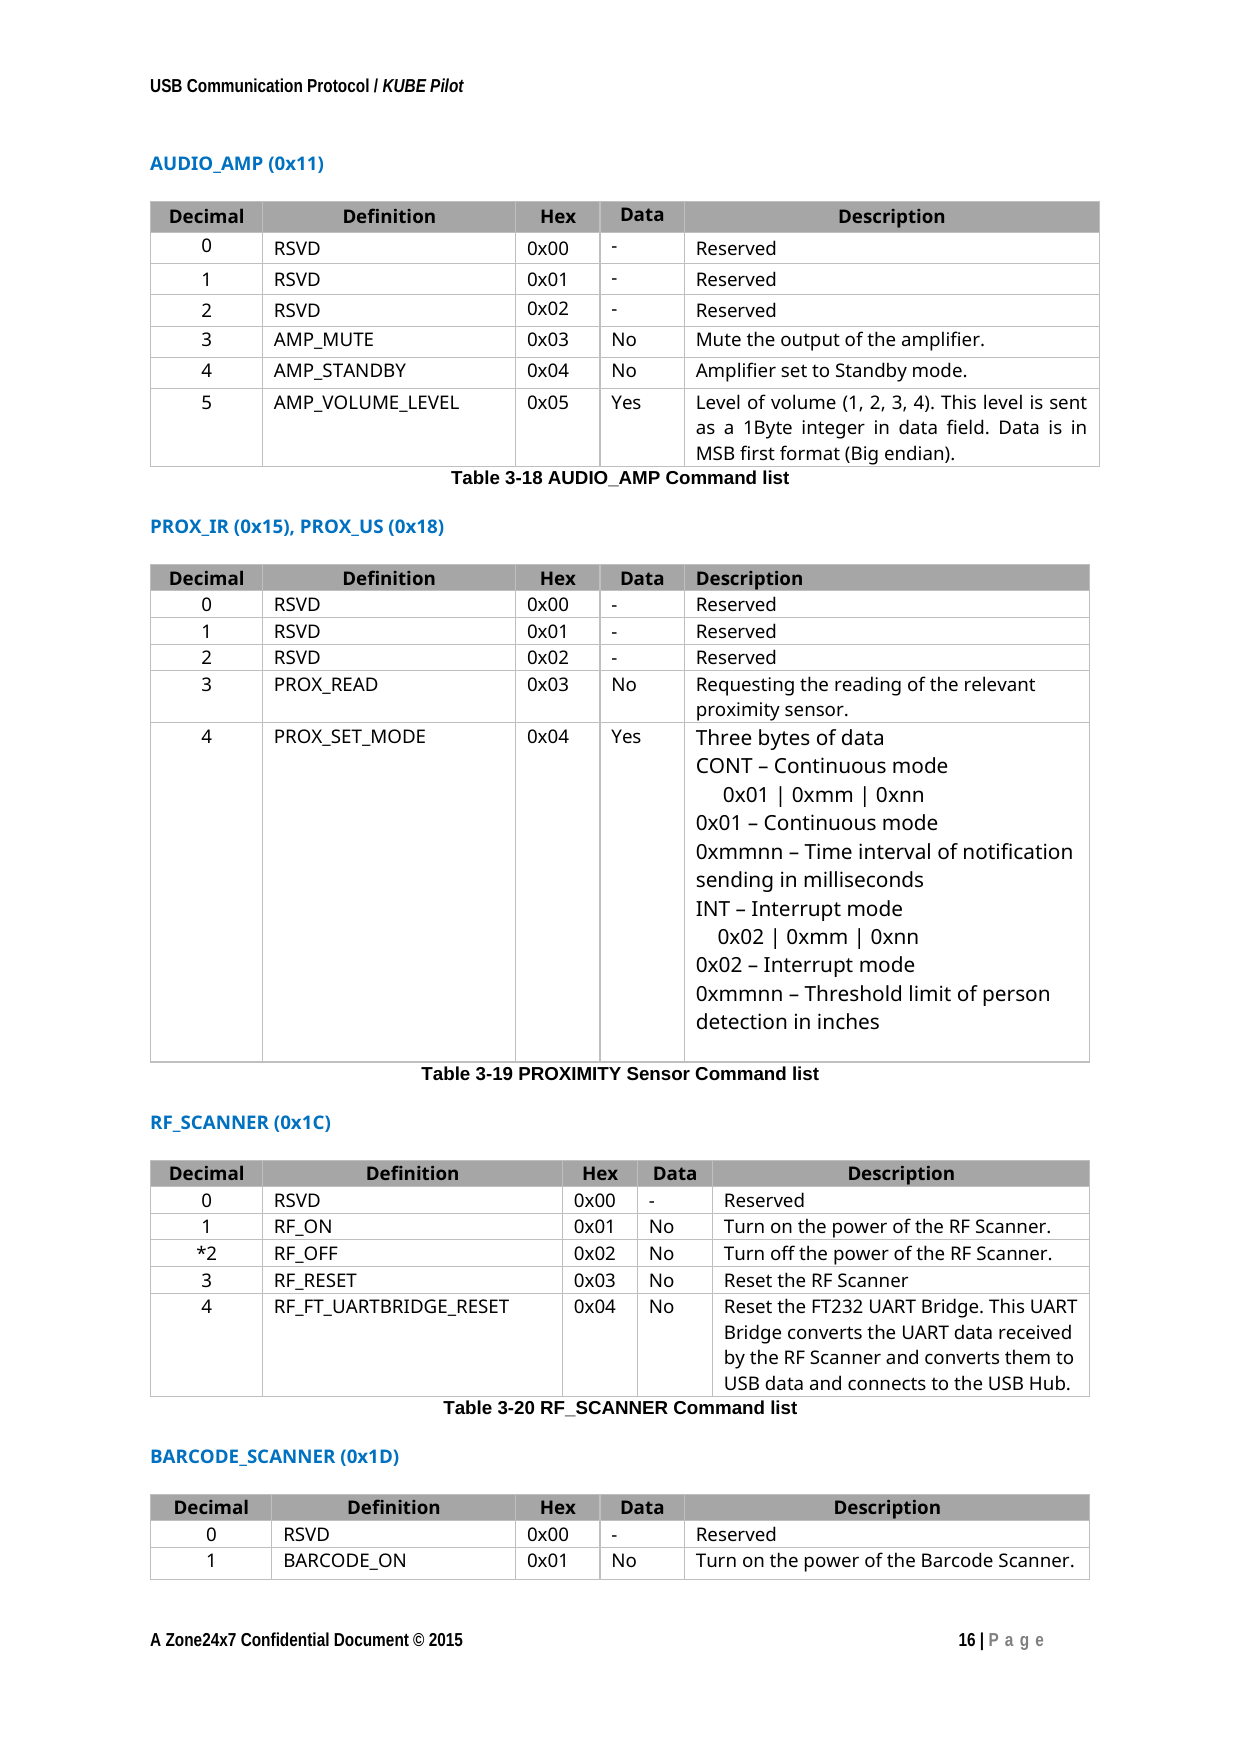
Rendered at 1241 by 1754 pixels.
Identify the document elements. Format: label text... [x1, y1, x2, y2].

table_header Description [685, 202, 1099, 232]
table_cell 3 [151, 327, 262, 357]
table_header Hex [516, 565, 599, 590]
table_cell 0 [151, 1521, 271, 1547]
table_cell Reset the RF Scanner [713, 1267, 1089, 1292]
table_cell 0x01 [516, 618, 599, 643]
table_cell 0x02 [516, 645, 599, 670]
table_cell No [638, 1240, 712, 1266]
table_cell RSVD [263, 618, 515, 643]
table_cell 0x03 [516, 671, 599, 722]
table_cell RSVD [263, 591, 515, 617]
table_cell No [638, 1214, 712, 1239]
table_cell RF_FT_UARTBRIDGE_RESET [263, 1294, 562, 1396]
table_cell 1 [151, 618, 262, 643]
table_cell 0x01 [516, 1548, 599, 1578]
text RF_SCANNER (0x1C) [150, 1109, 1090, 1134]
table_header Hex [516, 1495, 599, 1520]
table_cell 0x02 [563, 1240, 637, 1266]
table_cell 0x05 [516, 389, 599, 466]
table_cell Reserved [685, 645, 1089, 670]
table_cell Yes [601, 723, 684, 1061]
table_cell RF_RESET [263, 1267, 562, 1292]
table_cell AMP_MUTE [263, 327, 515, 357]
table_header Definition [272, 1495, 515, 1520]
table_cell 0x02 [516, 295, 599, 326]
table_cell Amplifier set to Standby mode. [685, 358, 1099, 388]
table_header Definition [263, 202, 515, 232]
table_header Data [601, 565, 684, 590]
table_header Data [638, 1161, 712, 1186]
table_cell No [601, 1548, 684, 1578]
table_cell Reserved [685, 1521, 1089, 1547]
table_header Hex [563, 1161, 637, 1186]
table_cell 0 [151, 1187, 262, 1213]
table_cell 4 [151, 358, 262, 388]
table_header Decimal [151, 202, 262, 232]
table_cell Turn on the power of the RF Scanner. [713, 1214, 1089, 1239]
table_cell PROX_SET_MODE [263, 723, 515, 1061]
table_cell - [601, 1521, 684, 1547]
table_cell BARCODE_ON [272, 1548, 515, 1578]
table_cell 0x00 [516, 233, 599, 263]
table_cell AMP_STANDBY [263, 358, 515, 388]
table_cell RSVD [272, 1521, 515, 1547]
table_cell - [601, 618, 684, 643]
table_cell Three bytes of data CONT – Continuous mode 0x01 | 0xmm | 0xnn 0x01 – Continuous mode 0xmmnn – Time interval of notification sending in milliseconds INT – Interrupt mode 0x02 | 0xmm | 0xnn 0x02 – Interrupt mode 0xmmnn – Threshold limit of person detection in inches [685, 723, 1089, 1061]
table_cell 1 [151, 264, 262, 294]
text BARCODE_SCANNER (0x1D) [150, 1443, 1090, 1469]
table_cell Yes [601, 389, 684, 466]
table_cell Reserved [685, 591, 1089, 617]
table_header Decimal [151, 565, 262, 590]
text PROX_IR (0x15), PROX_US (0x18) [150, 513, 1090, 539]
table_cell No [601, 671, 684, 722]
table_cell RSVD [263, 645, 515, 670]
table_cell - [601, 645, 684, 670]
table_cell Reset the FT232 UART Bridge. This UART Bridge converts the UART data received by the RF Scanner and converts them to USB data and connects to the USB Hub. [713, 1294, 1089, 1396]
table_cell 4 [151, 723, 262, 1061]
table_cell RF_ON [263, 1214, 562, 1239]
table_cell No [601, 358, 684, 388]
table_cell 0x00 [516, 591, 599, 617]
table_cell 2 [151, 645, 262, 670]
table_cell RSVD [263, 233, 515, 263]
table_header Decimal [151, 1161, 262, 1186]
table_cell Mute the output of the amplifier. [685, 327, 1099, 357]
table_cell Requesting the reading of the relevant proximity sensor. [685, 671, 1089, 722]
table_cell 3 [151, 1267, 262, 1292]
table_cell - [601, 233, 684, 263]
table_cell Reserved [685, 618, 1089, 643]
table_cell No [638, 1294, 712, 1396]
table_cell - [601, 591, 684, 617]
table_header Definition [263, 565, 515, 590]
table_cell 0x00 [516, 1521, 599, 1547]
table_cell Reserved [713, 1187, 1089, 1213]
table_header Definition [263, 1161, 562, 1186]
table_cell 0 [151, 233, 262, 263]
table_header Description [685, 1495, 1089, 1520]
table_cell - [638, 1187, 712, 1213]
text AUDIO_AMP (0x11) [150, 150, 1090, 176]
table_cell 0x04 [516, 723, 599, 1061]
table_cell 0x01 [516, 264, 599, 294]
table_cell Turn on the power of the Barcode Scanner. [685, 1548, 1089, 1578]
table_cell RSVD [263, 1187, 562, 1213]
table_cell 0x00 [563, 1187, 637, 1213]
table_cell *2 [151, 1240, 262, 1266]
table_cell 5 [151, 389, 262, 466]
table_cell RSVD [263, 264, 515, 294]
table_cell Reserved [685, 295, 1099, 326]
table_cell 0x03 [516, 327, 599, 357]
table_cell 0x03 [563, 1267, 637, 1292]
table_header Description [713, 1161, 1089, 1186]
table_cell 0x04 [516, 358, 599, 388]
table_cell Level of volume (1, 2, 3, 4). This level is sent as a 1Byte integer in data field. Data is in MSB first format (Big endian). [685, 389, 1099, 466]
table_header Hex [516, 202, 599, 232]
table_cell No [601, 327, 684, 357]
table_cell 1 [151, 1548, 271, 1578]
table_cell 0 [151, 591, 262, 617]
table_cell Turn off the power of the RF Scanner. [713, 1240, 1089, 1266]
table_cell AMP_VOLUME_LEVEL [263, 389, 515, 466]
table_cell 4 [151, 1294, 262, 1396]
table_cell 0x04 [563, 1294, 637, 1396]
table_cell Reserved [685, 264, 1099, 294]
table_cell - [601, 264, 684, 294]
table_cell No [638, 1267, 712, 1292]
table_cell 1 [151, 1214, 262, 1239]
table_cell RF_OFF [263, 1240, 562, 1266]
table_cell 3 [151, 671, 262, 722]
table_cell RSVD [263, 295, 515, 326]
table_header Data [601, 202, 684, 232]
table_cell 2 [151, 295, 262, 326]
table_header Decimal [151, 1495, 271, 1520]
table_cell 0x01 [563, 1214, 637, 1239]
table_cell - [601, 295, 684, 326]
table_cell PROX_READ [263, 671, 515, 722]
table_header Data [601, 1495, 684, 1520]
table_header Description [685, 565, 1089, 590]
table_cell Reserved [685, 233, 1099, 263]
